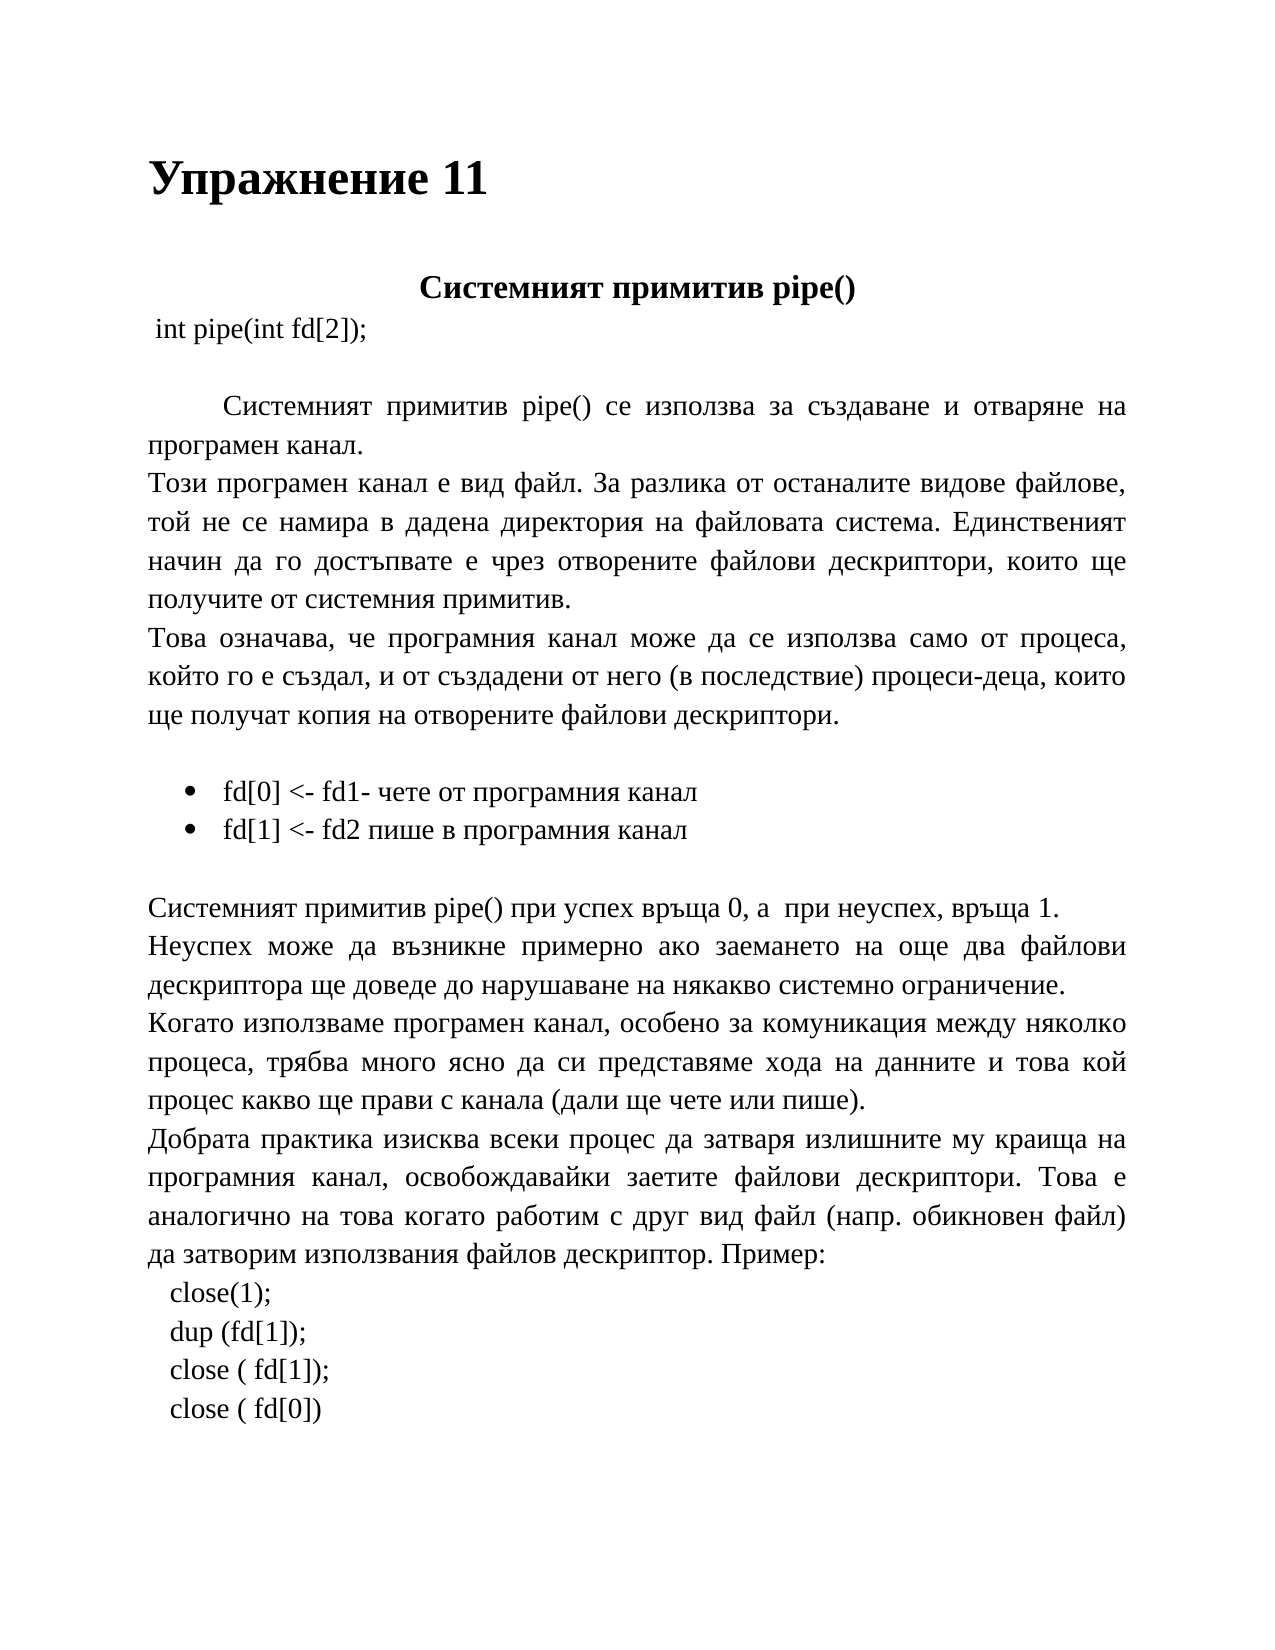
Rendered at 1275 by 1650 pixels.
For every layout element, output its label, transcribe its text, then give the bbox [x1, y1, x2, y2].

list fd[1] <- fd2 пише в програмния канал [185, 812, 1127, 846]
text Когато използваме програмен канал, особено за комуникация между няколко процеса, трябва много ясно да си представяме хода на данните и това кой процес какво ще прави с канала (дали ще чете или пише). [148, 1005, 1127, 1116]
text close ( fd[0]) [148, 1391, 1127, 1424]
text Този програмен канал е вид файл. За разлика от останалите видове файлове, той не се намира в дадена директория на файловата система. Единственият начин да го достъпвате е чрез отворените файлови дескриптори, които ще получите от системния примитив. [148, 466, 1127, 615]
text dup (fd[1]); [148, 1314, 1127, 1347]
text Системният примитив pipe() при успех връща 0, а при неуспех, връща ­1. [148, 890, 1127, 923]
text Добрата практика изисква всеки процес да затваря излишните му краища на програмния канал, освобождавайки заетите файлови дескриптори. Това е аналогично на това когато работим с друг вид файл (напр. обикновен файл) да затворим използвания файлов дескриптор. Пример: [148, 1121, 1127, 1270]
text Системният примитив pipe() се използва за създаване и отваряне на програмен канал. [148, 388, 1127, 461]
list fd[0] <- fd1- чете от програмния канал [185, 774, 1127, 807]
text Системният примитив pipe() [148, 267, 1127, 306]
subtitle Упражнение 11 [148, 148, 1127, 205]
text Това означава, че програмния канал може да се използва само от процеса, който го е създал, и от създадени от него (в последствие) процеси-деца, които ще получат копия на отворените файлови дескриптори. [148, 620, 1127, 730]
text close ( fd[1]); [148, 1352, 1127, 1386]
text Неуспех може да възникне примерно ако заемането на още два файлови дескриптора ще доведе до нарушаване на някакво системно ограничение. [148, 928, 1127, 1000]
text int pipe(int fd[2]); [148, 311, 1127, 345]
text close(1); [148, 1275, 1127, 1309]
